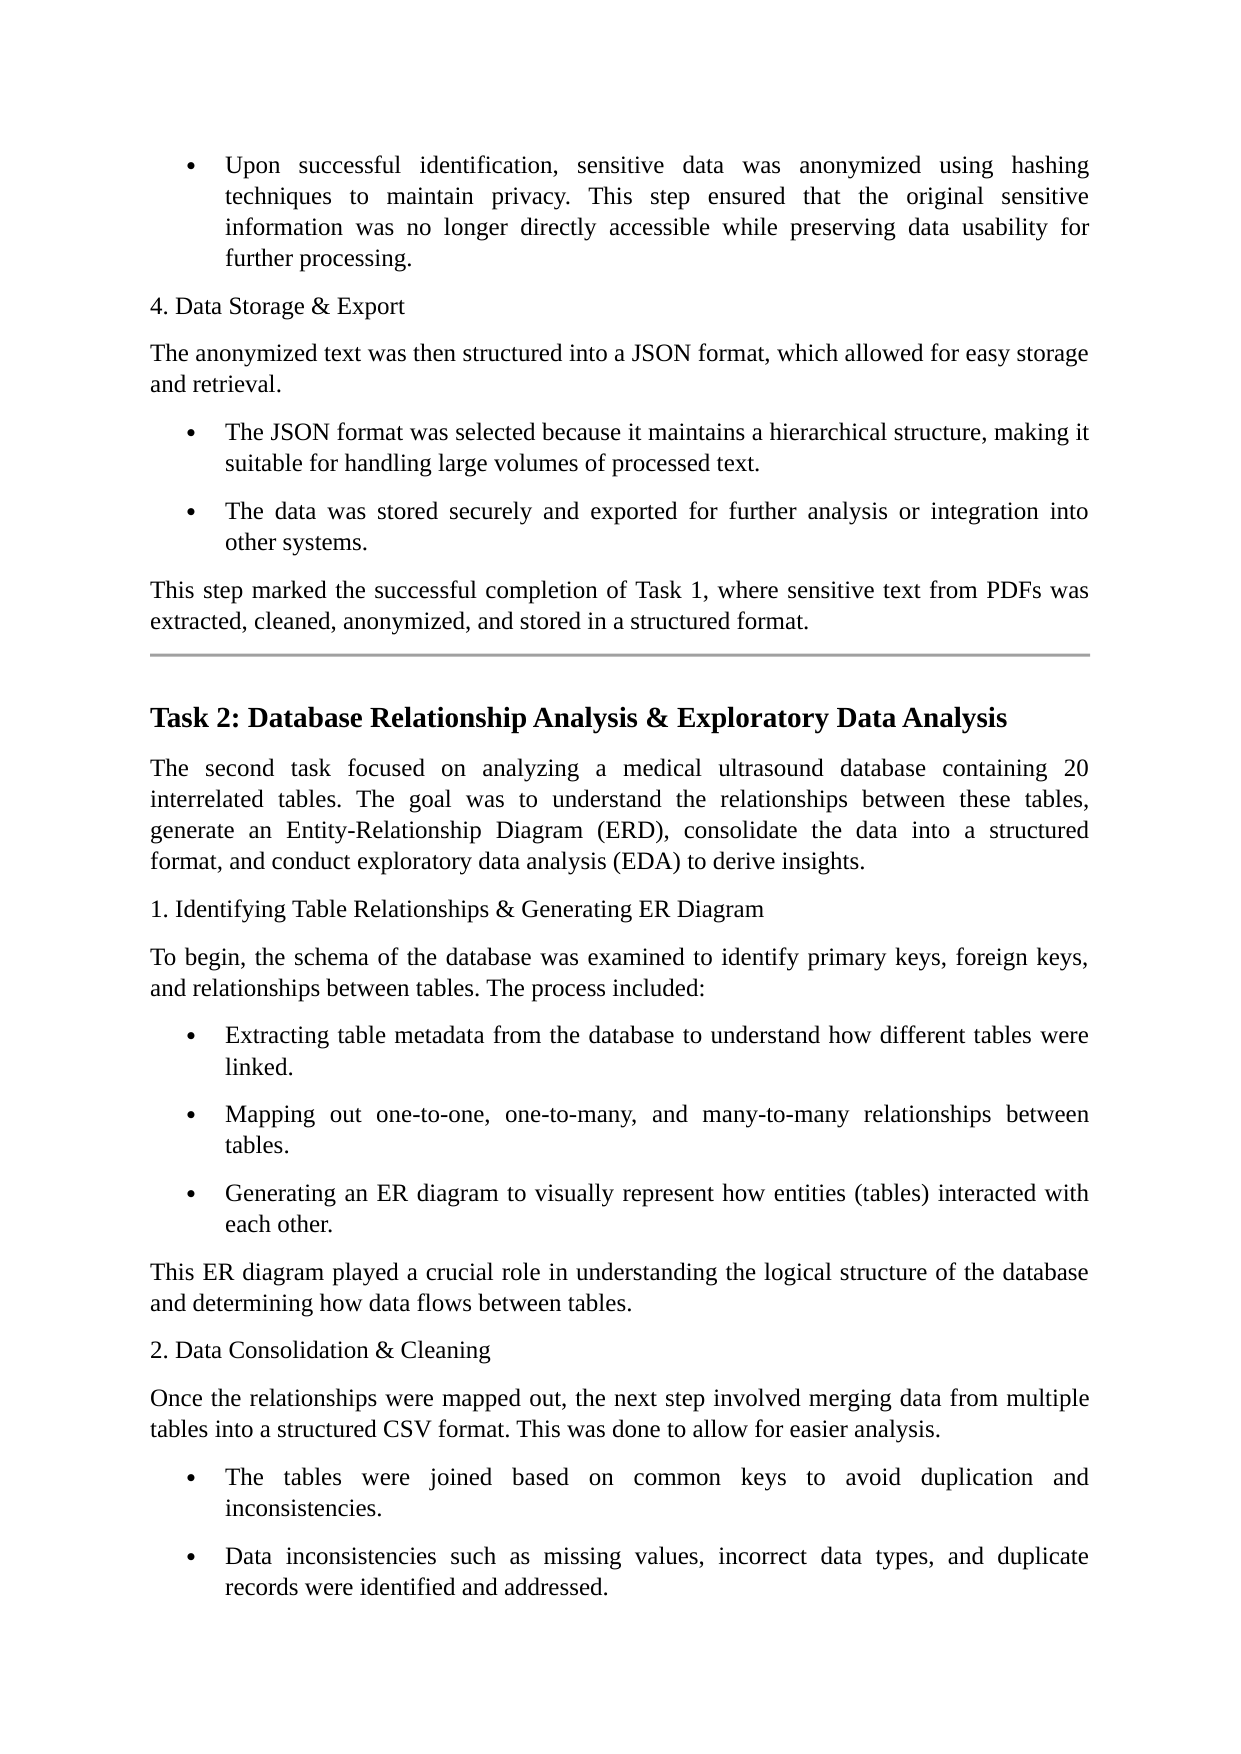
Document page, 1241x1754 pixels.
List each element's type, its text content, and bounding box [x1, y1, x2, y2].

list Generating an ER diagram to visually represent how entities (tables) interacted with each other. [187, 1178, 1090, 1238]
list The JSON format was selected because it maintains a hierarchical structure, making it suitable for handling large volumes of processed text. [187, 417, 1090, 477]
text The second task focused on analyzing a medical ultrasound database containing 20 interrelated tables. The goal was to understand the relationships between these tables, generate an Entity-Relationship Diagram (ERD), consolidate the data into a structured format, and conduct exploratory data analysis (EDA) to derive insights. [150, 753, 1090, 875]
text Once the relationships were mapped out, the next step involved merging data from multiple tables into a structured CSV format. This was done to allow for easier analysis. [150, 1383, 1090, 1443]
text This ER diagram played a crucial role in understanding the logical structure of the database and determining how data flows between tables. [150, 1257, 1090, 1317]
list The data was stored securely and exported for further analysis or integration into other systems. [187, 496, 1090, 556]
list Extracting table metadata from the database to understand how different tables were linked. [187, 1021, 1090, 1080]
list Data inconsistencies such as missing values, incorrect data types, and duplicate records were identified and addressed. [187, 1541, 1090, 1601]
list Mapping out one-to-one, one-to-many, and many-to-many relationships between tables. [187, 1099, 1090, 1159]
text 4. Data Storage & Export [150, 291, 1090, 319]
text 1. Identifying Table Relationships & Generating ER Diagram [150, 894, 1090, 923]
text Task 2: Database Relationship Analysis & Exploratory Data Analysis [150, 700, 1090, 734]
list The tables were joined based on common keys to avoid duplication and inconsistencies. [187, 1462, 1090, 1522]
text This step marked the successful completion of Task 1, where sensitive text from PDFs was extracted, cleaned, anonymized, and stored in a structured format. [150, 575, 1090, 634]
text The anonymized text was then structured into a JSON format, which allowed for easy storage and retrieval. [150, 338, 1090, 398]
text 2. Data Consolidation & Cleaning [150, 1336, 1090, 1364]
list Upon successful identification, sensitive data was anonymized using hashing techniques to maintain privacy. This step ensured that the original sensitive information was no longer directly accessible while preserving data usability for further processing. [187, 150, 1090, 272]
text To begin, the schema of the database was examined to identify primary keys, foreign keys, and relationships between tables. The process included: [150, 942, 1090, 1002]
